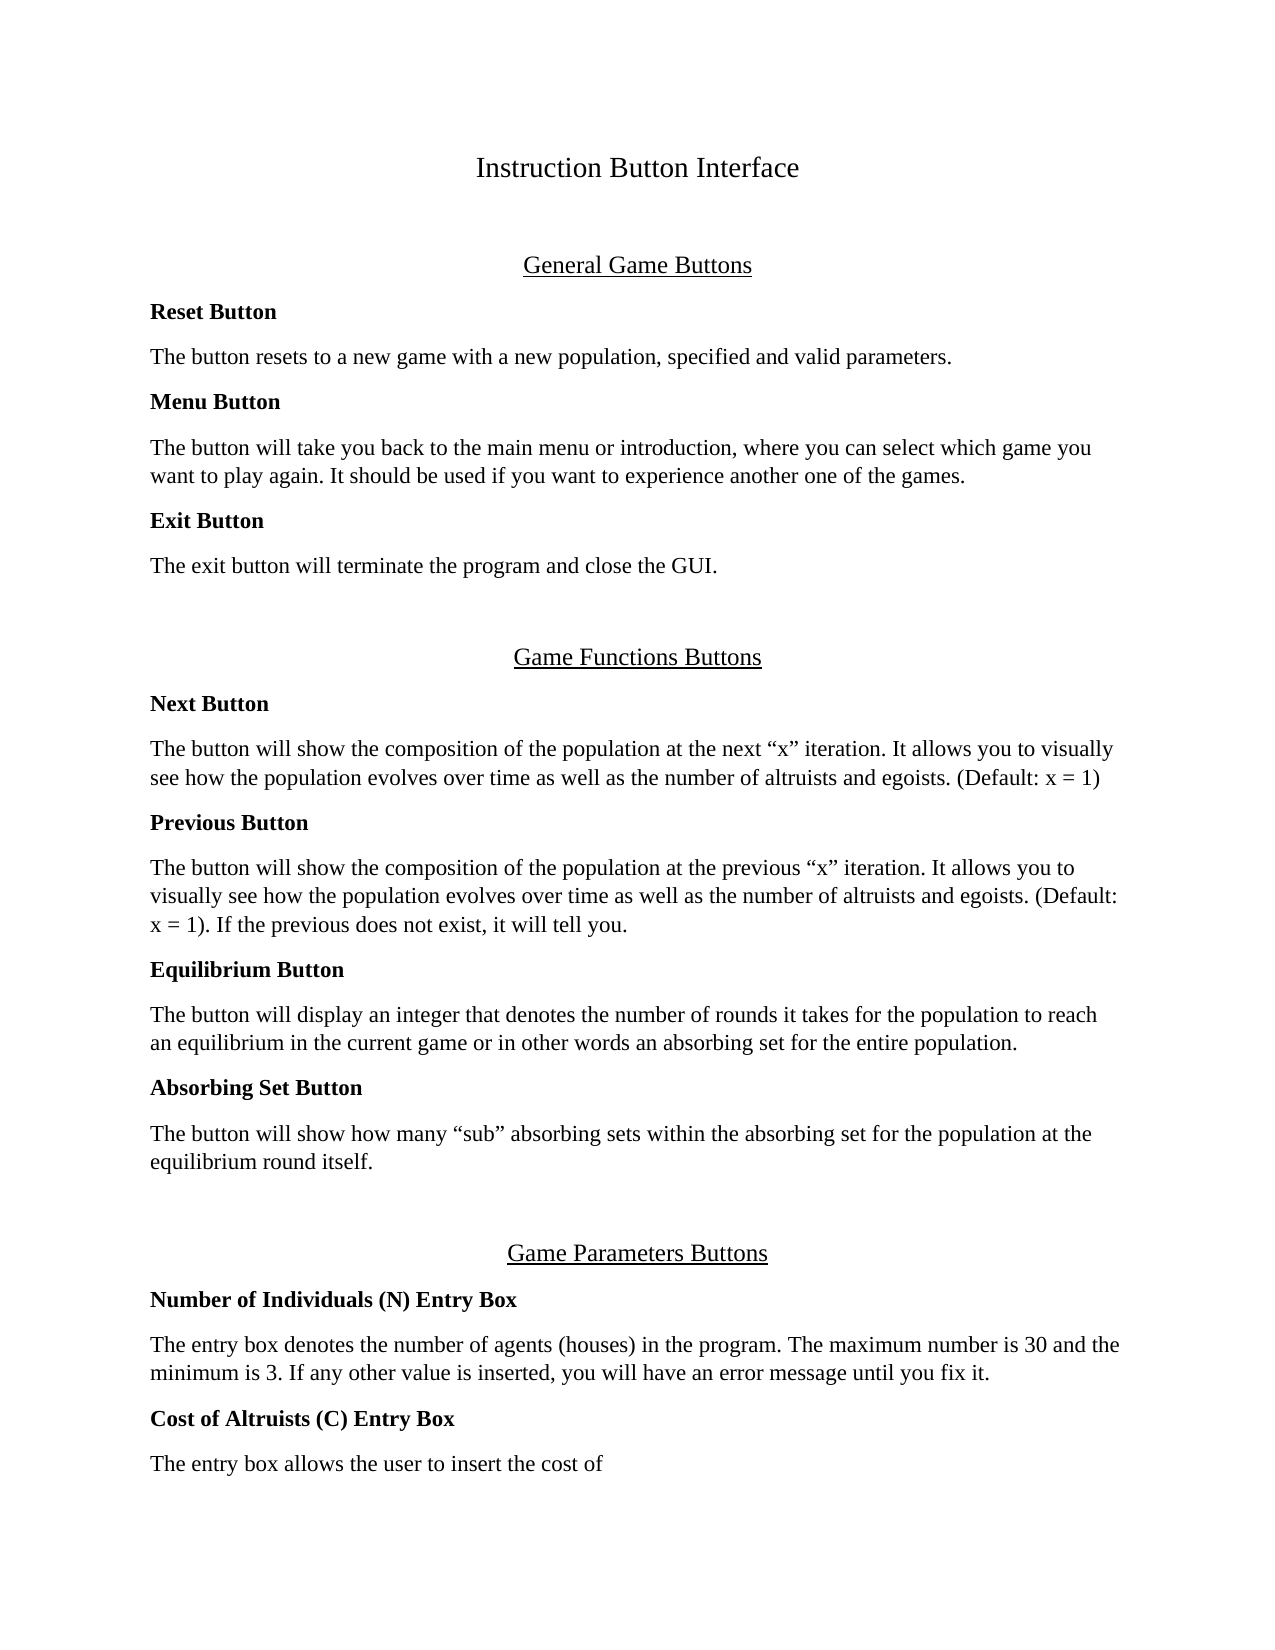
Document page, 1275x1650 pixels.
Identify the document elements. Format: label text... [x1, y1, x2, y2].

text Absorbing Set Button [150, 1074, 1125, 1101]
text The button resets to a new game with a new population, specified and valid parameters. [150, 343, 1125, 370]
text Previous Button [150, 809, 1125, 835]
text The button will display an integer that denotes the number of rounds it takes for the population to reach an equilibrium in the current game or in other words an absorbing set for the entire population. [150, 1001, 1125, 1056]
text Game Parameters Buttons [150, 1238, 1125, 1267]
text The entry box denotes the number of agents (houses) in the program. The maximum number is 30 and the minimum is 3. If any other value is inserted, you will have an error message until you fix it. [150, 1331, 1125, 1386]
text Menu Button [150, 388, 1125, 415]
text The entry box allows the user to insert the cost of [150, 1450, 1125, 1476]
text Exit Button [150, 507, 1125, 533]
text The button will show how many “sub” absorbing sets within the absorbing set for the population at the equilibrium round itself. [150, 1119, 1125, 1174]
text Instruction Button Interface [150, 150, 1125, 183]
text Game Functions Buttons [150, 642, 1125, 671]
text The button will take you back to the main menu or introduction, where you can select which game you want to play again. It should be used if you want to experience another one of the games. [150, 433, 1125, 488]
text Cost of Altruists (C) Entry Box [150, 1404, 1125, 1431]
text Number of Individuals (N) Entry Box [150, 1286, 1125, 1312]
text The button will show the composition of the population at the next “x” iteration. It allows you to visually see how the population evolves over time as well as the number of altruists and egoists. (Default: x = 1) [150, 735, 1125, 790]
text Next Button [150, 690, 1125, 716]
text Equilibrium Button [150, 956, 1125, 982]
text General Game Buttons [150, 251, 1125, 279]
text The exit button will terminate the program and close the GUI. [150, 552, 1125, 578]
text The button will show the composition of the population at the previous “x” iteration. It allows you to visually see how the population evolves over time as well as the number of altruists and egoists. (Default: x = 1). If the previous does not exist, it will tell you. [150, 854, 1125, 937]
text Reset Button [150, 298, 1125, 324]
